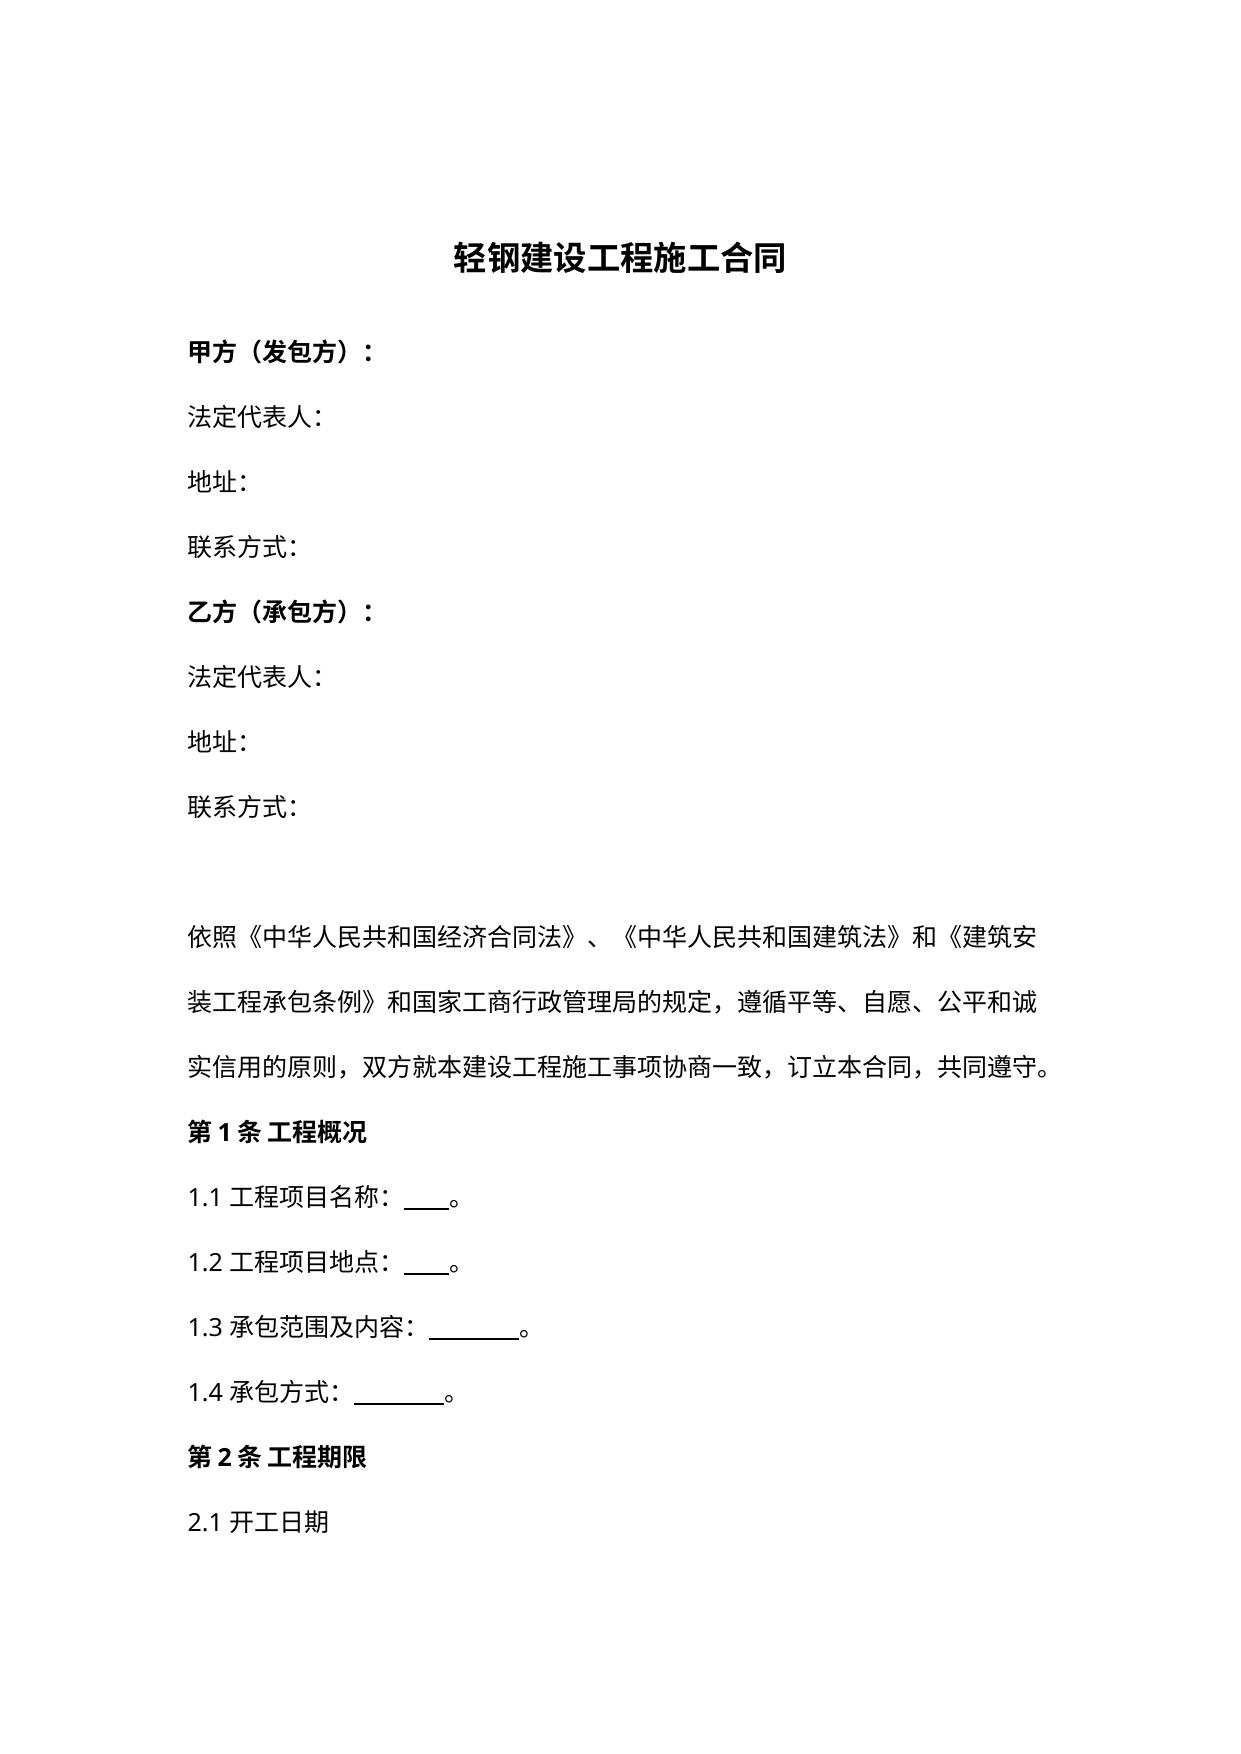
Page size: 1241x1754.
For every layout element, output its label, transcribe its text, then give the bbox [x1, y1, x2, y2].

text 法定代表人： [187, 643, 1053, 708]
subtitle 轻钢建设工程施工合同 [187, 224, 1053, 289]
text 地址： [187, 708, 1053, 773]
subtitle 第2条 工程期限 [187, 1423, 1053, 1488]
text 地址： [187, 448, 1053, 513]
text 1.4 承包方式： 。 [187, 1358, 1053, 1423]
text 1.2 工程项目地点： 。 [187, 1228, 1053, 1293]
subtitle 第1条 工程概况 [187, 1098, 1053, 1163]
text 2.1 开工日期 [187, 1488, 1053, 1553]
text 甲方（发包方）： [187, 318, 1053, 383]
text 1.3 承包范围及内容： 。 [187, 1293, 1053, 1358]
text 联系方式： [187, 513, 1053, 578]
text 1.1 工程项目名称： 。 [187, 1163, 1053, 1228]
text 依照《中华人民共和国经济合同法》、《中华人民共和国建筑法》和《建筑安装工程承包条例》和国家工商行政管理局的规定，遵循平等、自愿、公平和诚实信用的原则，双方就本建设工程施工事项协商一致，订立本合同，共同遵守。 [187, 903, 1053, 1098]
text 乙方（承包方）： [187, 578, 1053, 643]
text 联系方式： [187, 773, 1053, 838]
text 法定代表人： [187, 383, 1053, 448]
